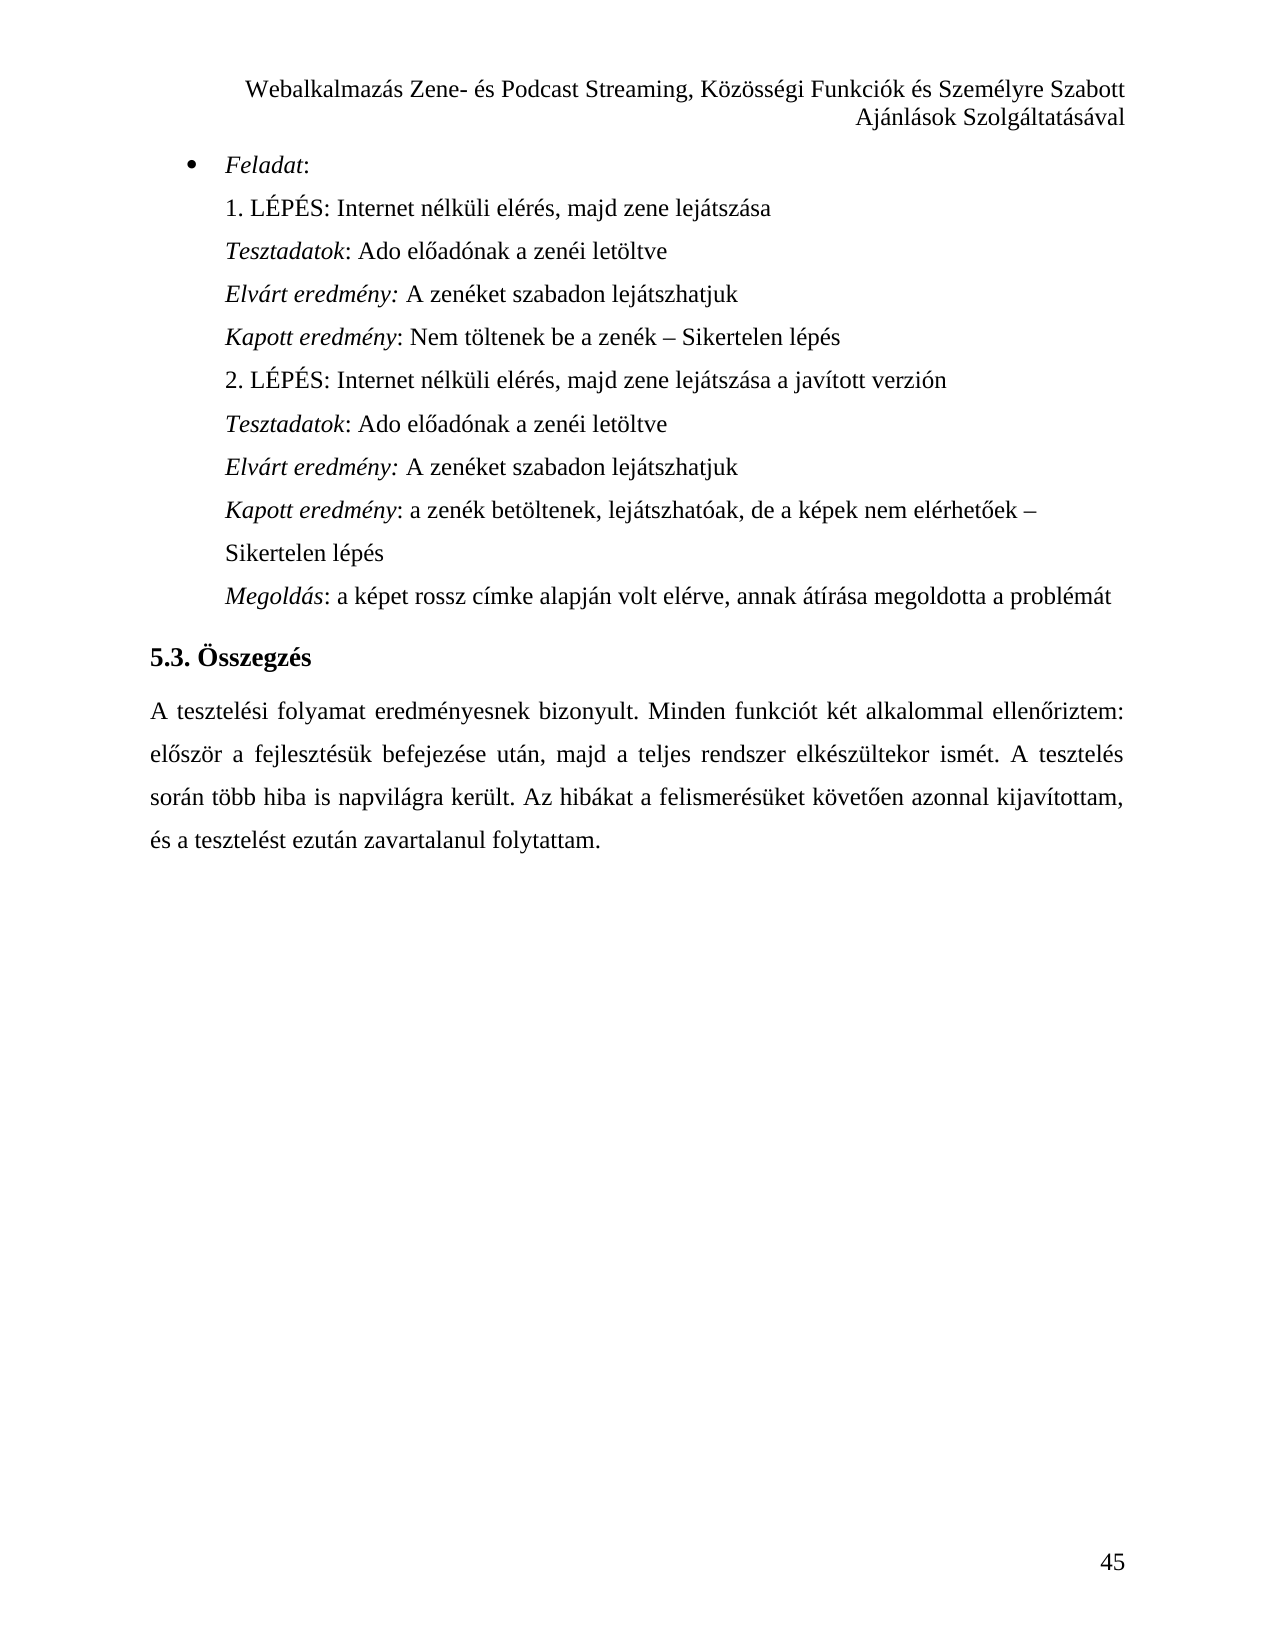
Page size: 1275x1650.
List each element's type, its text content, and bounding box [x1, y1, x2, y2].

text 5.3. Összegzés [150, 641, 1125, 672]
text A tesztelési folyamat eredményesnek bizonyult. Minden funkciót két alkalommal ellenőriztem: először a fejlesztésük befejezése után, majd a teljes rendszer elkészültekor ismét. A tesztelés során több hiba is napvilágra került. Az hibákat a felismerésüket követően azonnal kijavítottam, és a tesztelést ezután zavartalanul folytattam. [150, 696, 1125, 854]
list Feladat: 1. LÉPÉS: Internet nélküli elérés, majd zene lejátszása Tesztadatok: Ado előadónak a zenéi letöltve Elvárt eredmény: A zenéket szabadon lejátszhatjuk Kapott eredmény: Nem töltenek be a zenék – Sikertelen lépés 2. LÉPÉS: Internet nélküli elérés, majd zene lejátszása a javított verzión Tesztadatok: Ado előadónak a zenéi letöltve Elvárt eredmény: A zenéket szabadon lejátszhatjuk Kapott eredmény: a zenék betöltenek, lejátszhatóak, de a képek nem elérhetőek – Sikertelen lépés Megoldás: a képet rossz címke alapján volt elérve, annak átírása megoldotta a problémát [187, 150, 1125, 610]
